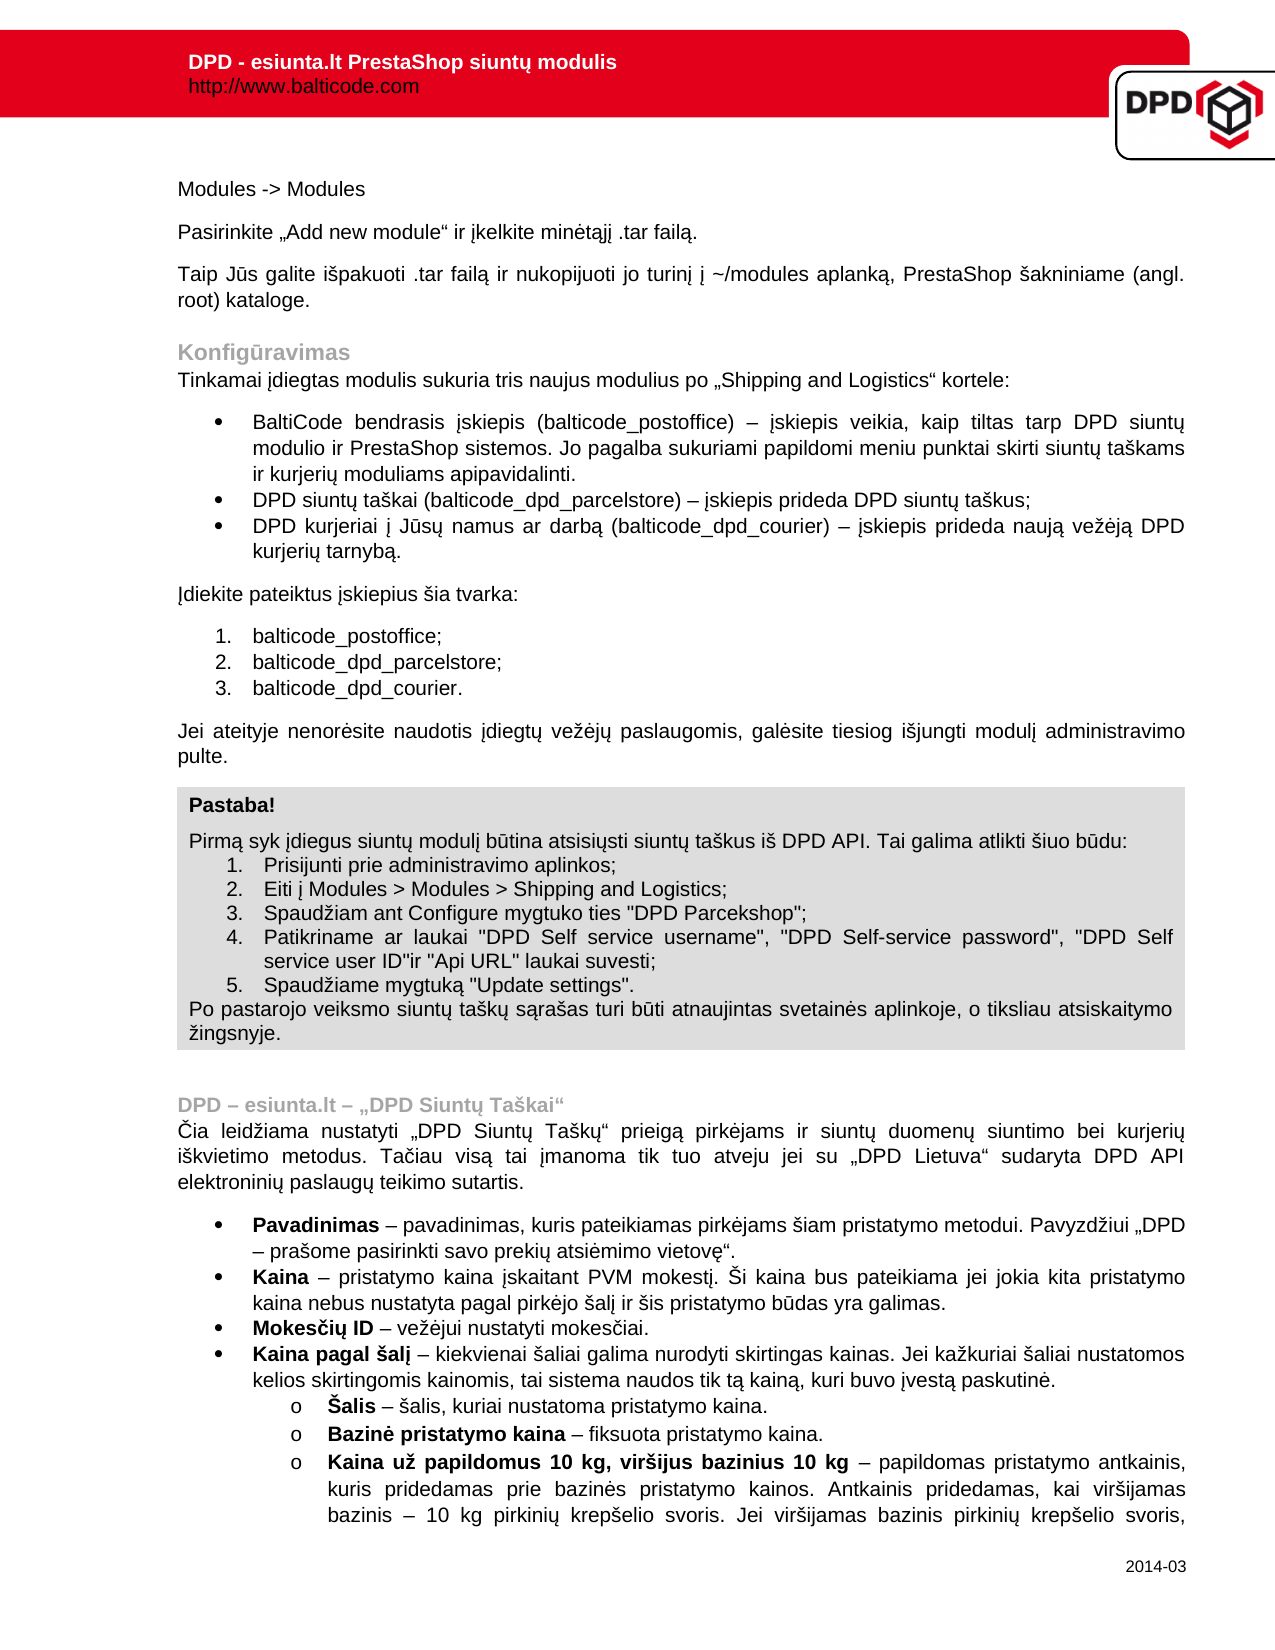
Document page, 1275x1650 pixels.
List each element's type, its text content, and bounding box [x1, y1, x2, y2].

list DPD siuntų taškai (balticode_dpd_parcelstore) – įskiepis prideda DPD siuntų taškus; [215, 487, 1186, 512]
list Bazinė pristatymo kaina – fiksuota pristatymo kaina. [290, 1422, 1186, 1448]
list balticode_dpd_parcelstore; [215, 650, 1186, 674]
list DPD kurjeriai į Jūsų namus ar darbą (balticode_dpd_courier) – įskiepis prideda naują vežėją DPD kurjerių tarnybą. [215, 513, 1186, 563]
text Pasirinkite „Add new module“ ir įkelkite minėtąjį .tar failą. [177, 220, 1186, 244]
list BaltiCode bendrasis įskiepis (balticode_postoffice) – įskiepis veikia, kaip tiltas tarp DPD siuntų modulio ir PrestaShop sistemos. Jo pagalba sukuriami papildomi meniu punktai skirti siuntų taškams ir kurjerių moduliams apipavidalinti. [215, 410, 1186, 486]
list Šalis – šalis, kuriai nustatoma pristatymo kaina. [290, 1394, 1186, 1420]
text Įdiekite pateiktus įskiepius šia tvarka: [177, 582, 1186, 606]
list balticode_postoffice; [215, 624, 1186, 648]
list Kaina – pristatymo kaina įskaitant PVM mokestį. Ši kaina bus pateikiama jei jokia kita pristatymo kaina nebus nustatyta pagal pirkėjo šalį ir šis pristatymo būdas yra galimas. [215, 1264, 1186, 1314]
list balticode_dpd_courier. [215, 676, 1186, 700]
text Modules -> Modules [177, 177, 1186, 201]
list Mokesčių ID – vežėjui nustatyti mokesčiai. [215, 1316, 1186, 1340]
text Taip Jūs galite išpakuoti .tar failą ir nukopijuoti jo turinį į ~/modules aplanką, PrestaShop šakniniame (angl. root) kataloge. [177, 262, 1186, 312]
subtitle Konfigūravimas [177, 339, 1186, 365]
table_header Pastaba! [177, 787, 1185, 823]
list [290, 1449, 1186, 1527]
text Jei ateityje nenorėsite naudotis įdiegtų vežėjų paslaugomis, galėsite tiesiog išjungti modulį administravimo pulte. [177, 718, 1186, 768]
list Kaina pagal šalį – kiekvienai šaliai galima nurodyti skirtingas kainas. Jei kažkuriai šaliai nustatomos kelios skirtingomis kainomis, tai sistema naudos tik tą kainą, kuri buvo įvestą paskutinė. [215, 1342, 1186, 1392]
table_cell Pirmą syk įdiegus siuntų modulį būtina atsisiųsti siuntų taškus iš DPD API. Tai galima atlikti šiuo būdu: Prisijunti prie administravimo aplinkos; Eiti į Modules > Modules > Shipping and Logistics; Spaudžiam ant Configure mygtuko ties "DPD Parcekshop"; Patikriname ar laukai "DPD Self service username", "DPD Self-service password", "DPD Self service user ID"ir "Api URL" laukai suvesti; Spaudžiame mygtuką "Update settings". Po pastarojo veiksmo siuntų taškų sąrašas turi būti atnaujintas svetainės aplinkoje, o tiksliau atsiskaitymo žingsnyje. [177, 823, 1185, 1050]
list Pavadinimas – pavadinimas, kuris pateikiamas pirkėjams šiam pristatymo metodui. Pavyzdžiui „DPD – prašome pasirinkti savo prekių atsiėmimo vietovę“. [215, 1213, 1186, 1263]
text Tinkamai įdiegtas modulis sukuria tris naujus modulius po „Shipping and Logistics“ kortele: [177, 367, 1186, 391]
text Čia leidžiama nustatyti „DPD Siuntų Taškų“ prieigą pirkėjams ir siuntų duomenų siuntimo bei kurjerių iškvietimo metodus. Tačiau visą tai įmanoma tik tuo atveju jei su „DPD Lietuva“ sudaryta DPD API elektroninių paslaugų teikimo sutartis. [177, 1118, 1186, 1194]
subtitle DPD – esiunta.lt – „DPD Siuntų Taškai“ [177, 1093, 1186, 1117]
